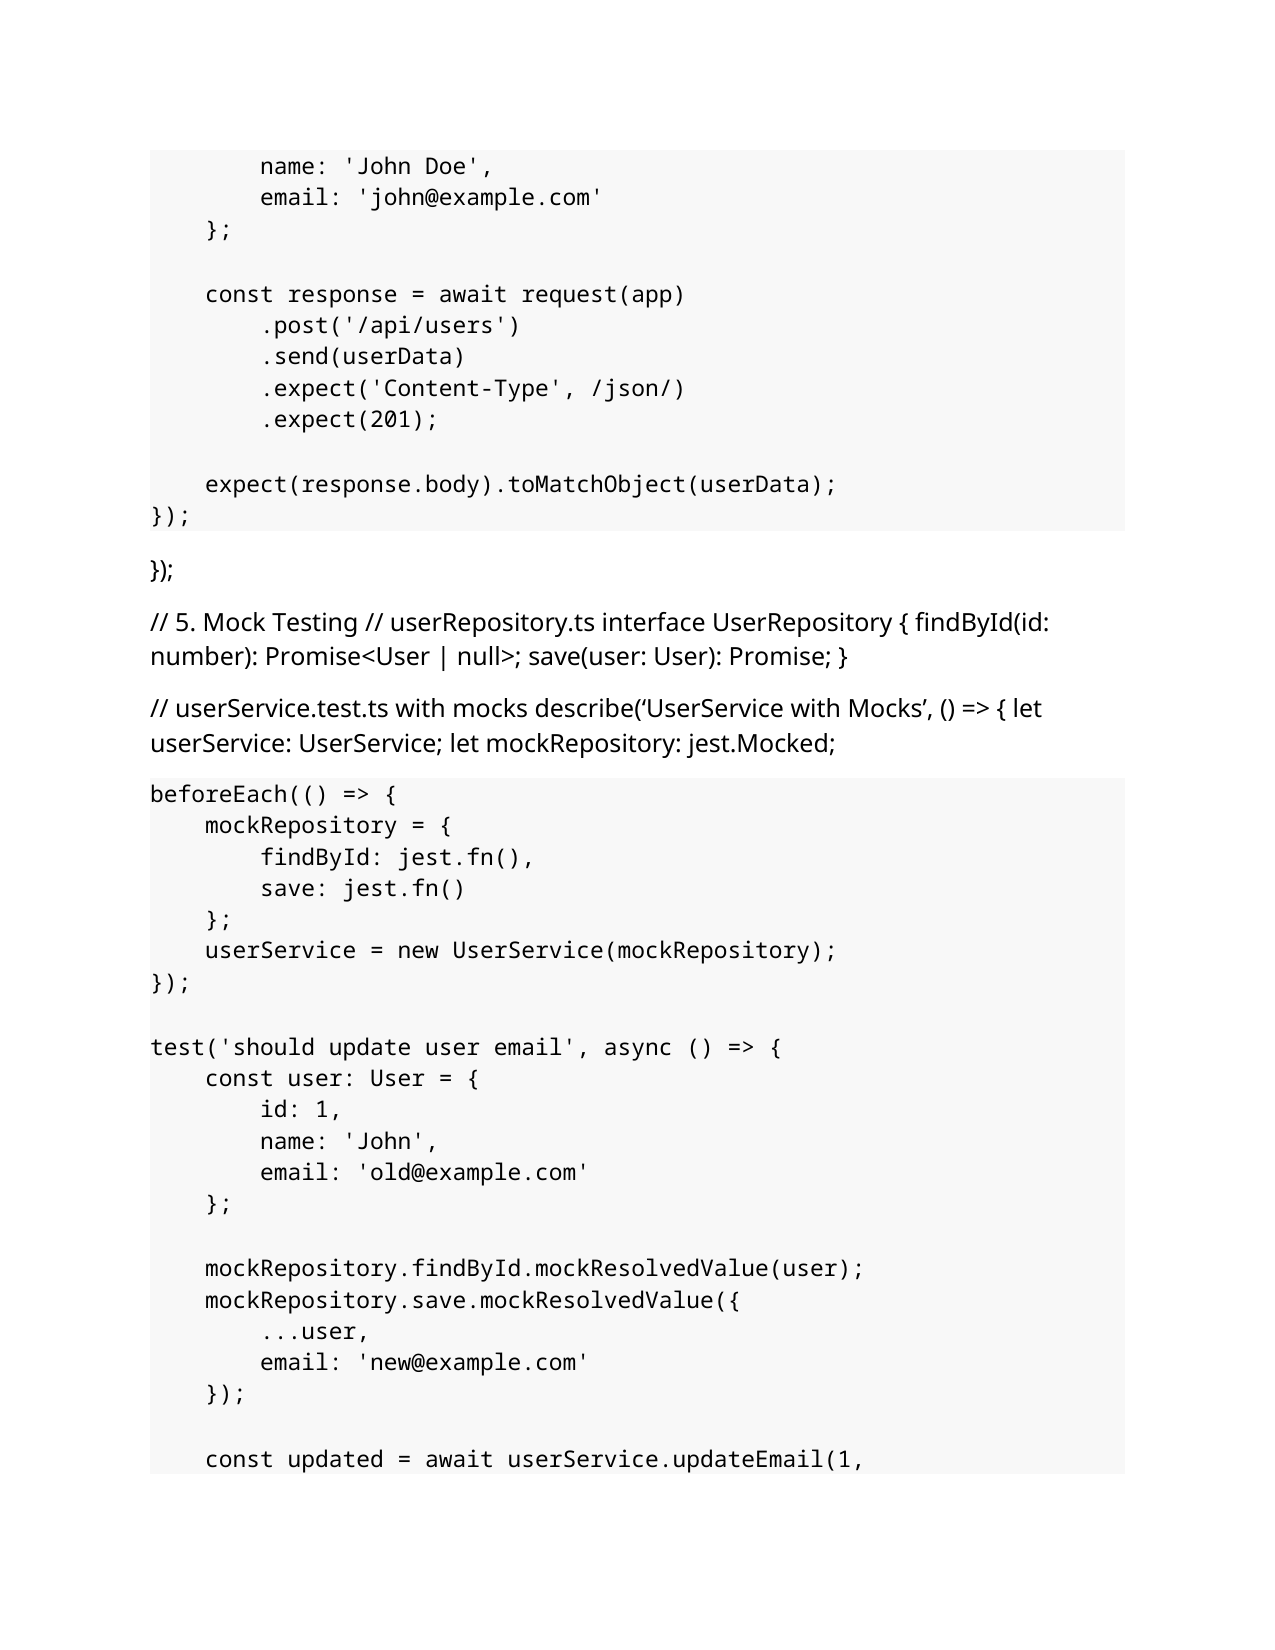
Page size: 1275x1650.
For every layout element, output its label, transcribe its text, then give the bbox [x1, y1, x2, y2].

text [150, 150, 1125, 531]
text // userService.test.ts with mocks describe(‘UserService with Mocks’, () => { let userService: UserService; let mockRepository: jest.Mocked; [150, 691, 1125, 759]
text // 5. Mock Testing // userRepository.ts interface UserRepository { findById(id: number): Promise<User | null>; save(user: User): Promise; } [150, 604, 1125, 672]
text }); [150, 551, 1125, 586]
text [150, 778, 1125, 1474]
